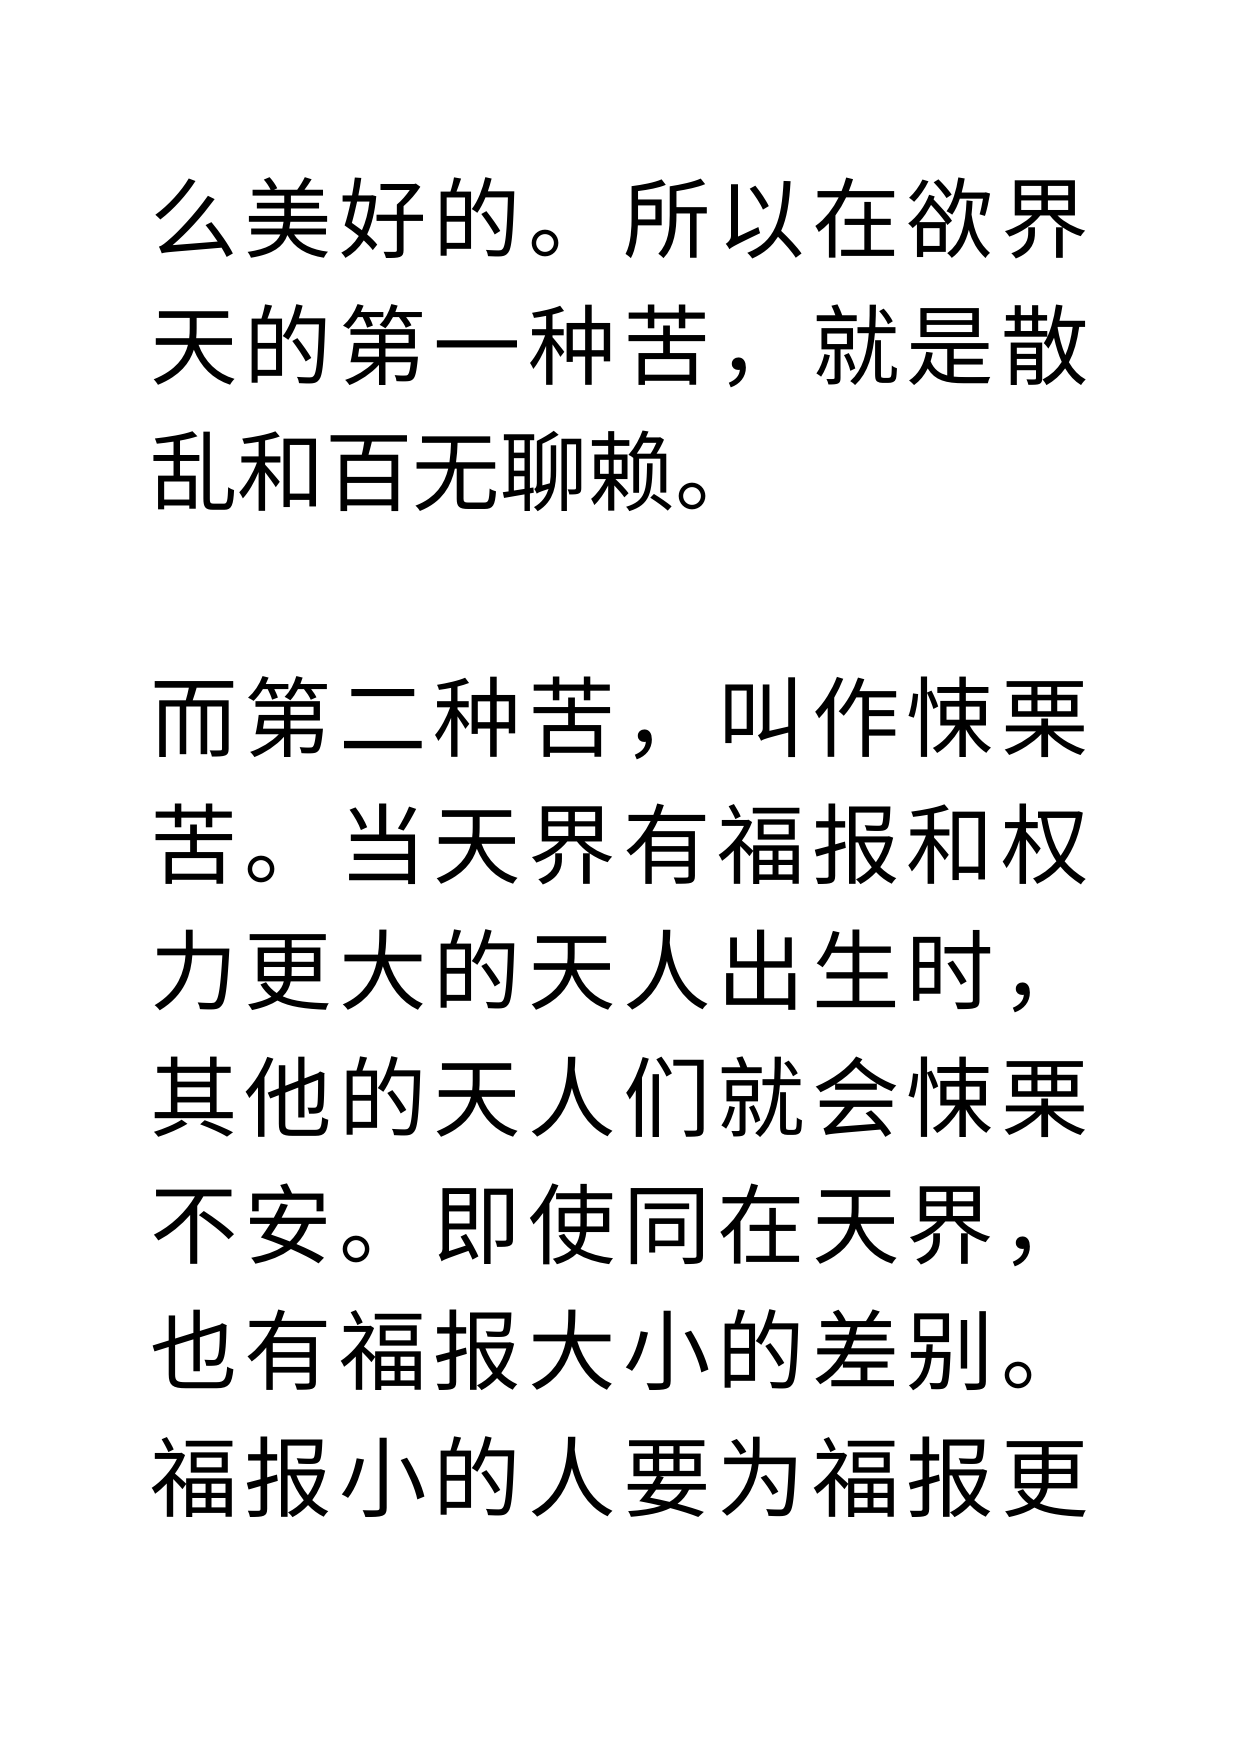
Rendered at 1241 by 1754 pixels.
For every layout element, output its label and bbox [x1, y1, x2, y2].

text [150, 649, 1090, 1536]
text [150, 150, 1090, 530]
